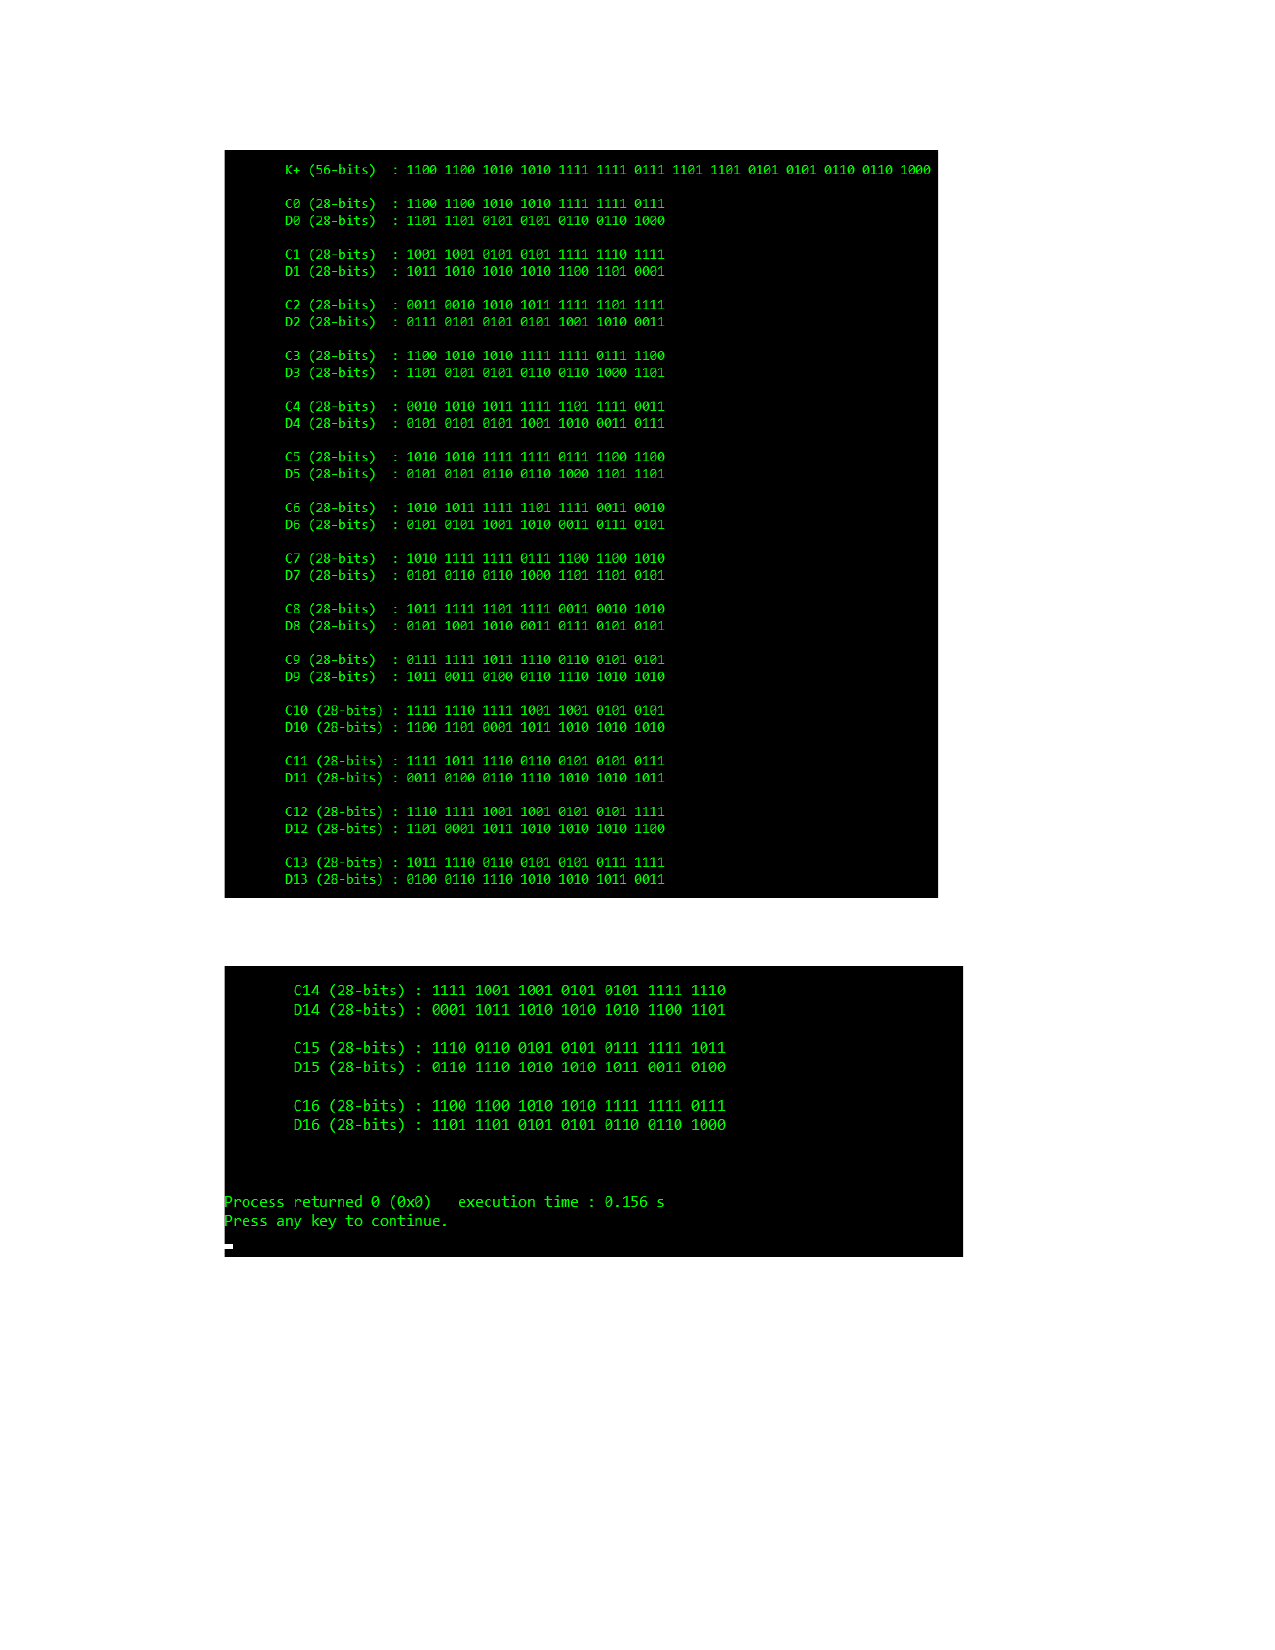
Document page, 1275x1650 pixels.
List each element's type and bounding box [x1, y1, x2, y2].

picture [224, 966, 964, 1257]
picture [224, 150, 939, 898]
